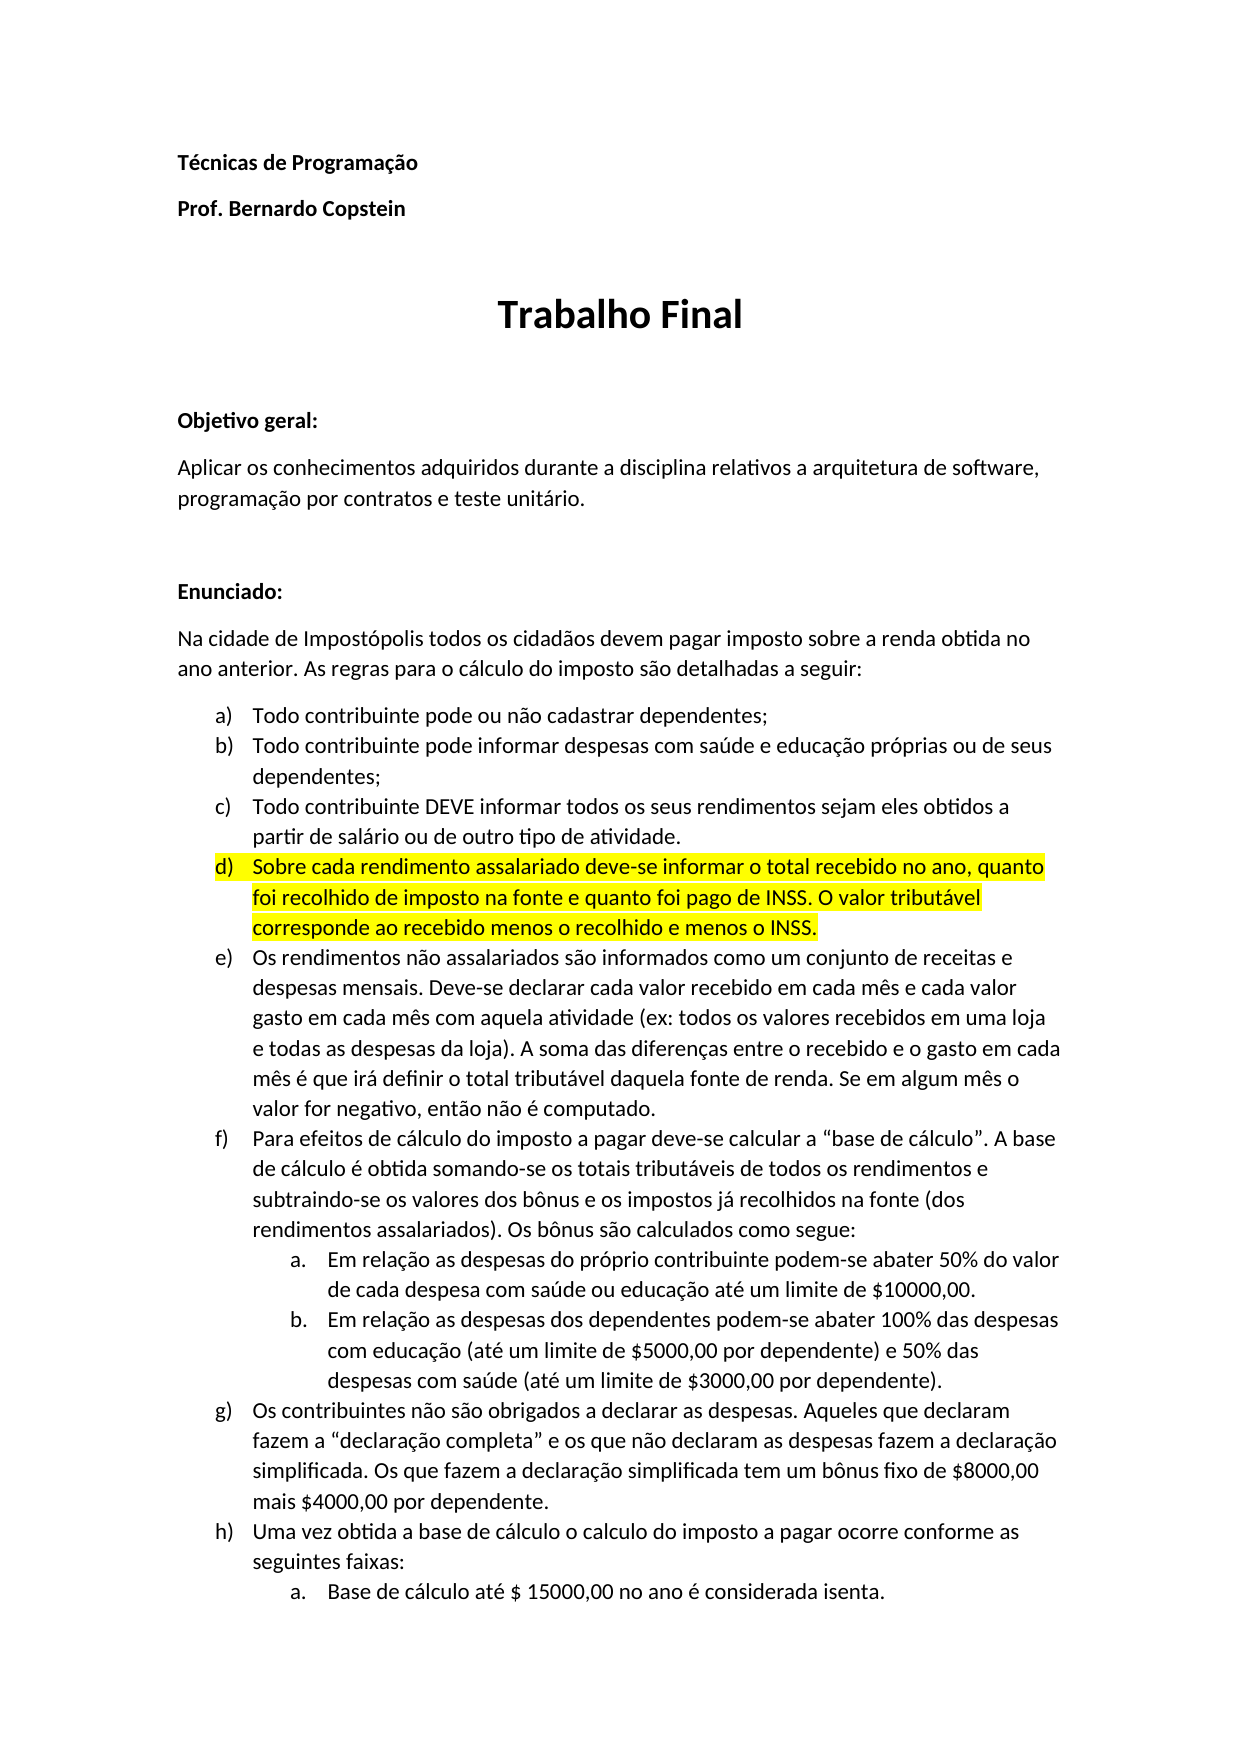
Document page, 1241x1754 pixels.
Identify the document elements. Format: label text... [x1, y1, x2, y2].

text Enunciado: [177, 577, 1063, 606]
list Em relação as despesas dos dependentes podem-se abater 100% das despesas com educação (até um limite de $5000,00 por dependente) e 50% das despesas com saúde (até um limite de $3000,00 por dependente). [290, 1306, 1063, 1394]
list Sobre cada rendimento assalariado deve-se informar o total recebido no ano, quanto foi recolhido de imposto na fonte e quanto foi pago de INSS. O valor tributável corresponde ao recebido menos o recolhido e menos o INSS. [215, 852, 1063, 941]
list Uma vez obtida a base de cálculo o calculo do imposto a pagar ocorre conforme as seguintes faixas: [215, 1517, 1063, 1575]
text Técnicas de Programação [177, 148, 1063, 176]
list Para efeitos de cálculo do imposto a pagar deve-se calcular a “base de cálculo”. A base de cálculo é obtida somando-se os totais tributáveis de todos os rendimentos e subtraindo-se os valores dos bônus e os impostos já recolhidos na fonte (dos rendimentos assalariados). Os bônus são calculados como segue: [215, 1124, 1063, 1243]
list Em relação as despesas do próprio contribuinte podem-se abater 50% do valor de cada despesa com saúde ou educação até um limite de $10000,00. [290, 1245, 1063, 1303]
text Prof. Bernardo Copstein [177, 194, 1063, 222]
text Objetivo geral: [177, 407, 1063, 435]
text Trabalho Final [177, 288, 1063, 339]
list Os contribuintes não são obrigados a declarar as despesas. Aqueles que declaram fazem a “declaração completa” e os que não declaram as despesas fazem a declaração simplificada. Os que fazem a declaração simplificada tem um bônus fixo de $8000,00 mais $4000,00 por dependente. [215, 1396, 1063, 1515]
list Todo contribuinte pode ou não cadastrar dependentes; [215, 701, 1063, 729]
text Aplicar os conhecimentos adquiridos durante a disciplina relativos a arquitetura de software, programação por contratos e teste unitário. [177, 453, 1063, 512]
text Na cidade de Impostópolis todos os cidadãos devem pagar imposto sobre a renda obtida no ano anterior. As regras para o cálculo do imposto são detalhadas a seguir: [177, 624, 1063, 683]
list Todo contribuinte pode informar despesas com saúde e educação próprias ou de seus dependentes; [215, 732, 1063, 790]
list Todo contribuinte DEVE informar todos os seus rendimentos sejam eles obtidos a partir de salário ou de outro tipo de atividade. [215, 792, 1063, 850]
list Os rendimentos não assalariados são informados como um conjunto de receitas e despesas mensais. Deve-se declarar cada valor recebido em cada mês e cada valor gasto em cada mês com aquela atividade (ex: todos os valores recebidos em uma loja e todas as despesas da loja). A soma das diferenças entre o recebido e o gasto em cada mês é que irá definir o total tributável daquela fonte de renda. Se em algum mês o valor for negativo, então não é computado. [215, 943, 1063, 1122]
list Base de cálculo até $ 15000,00 no ano é considerada isenta. [290, 1577, 1063, 1606]
